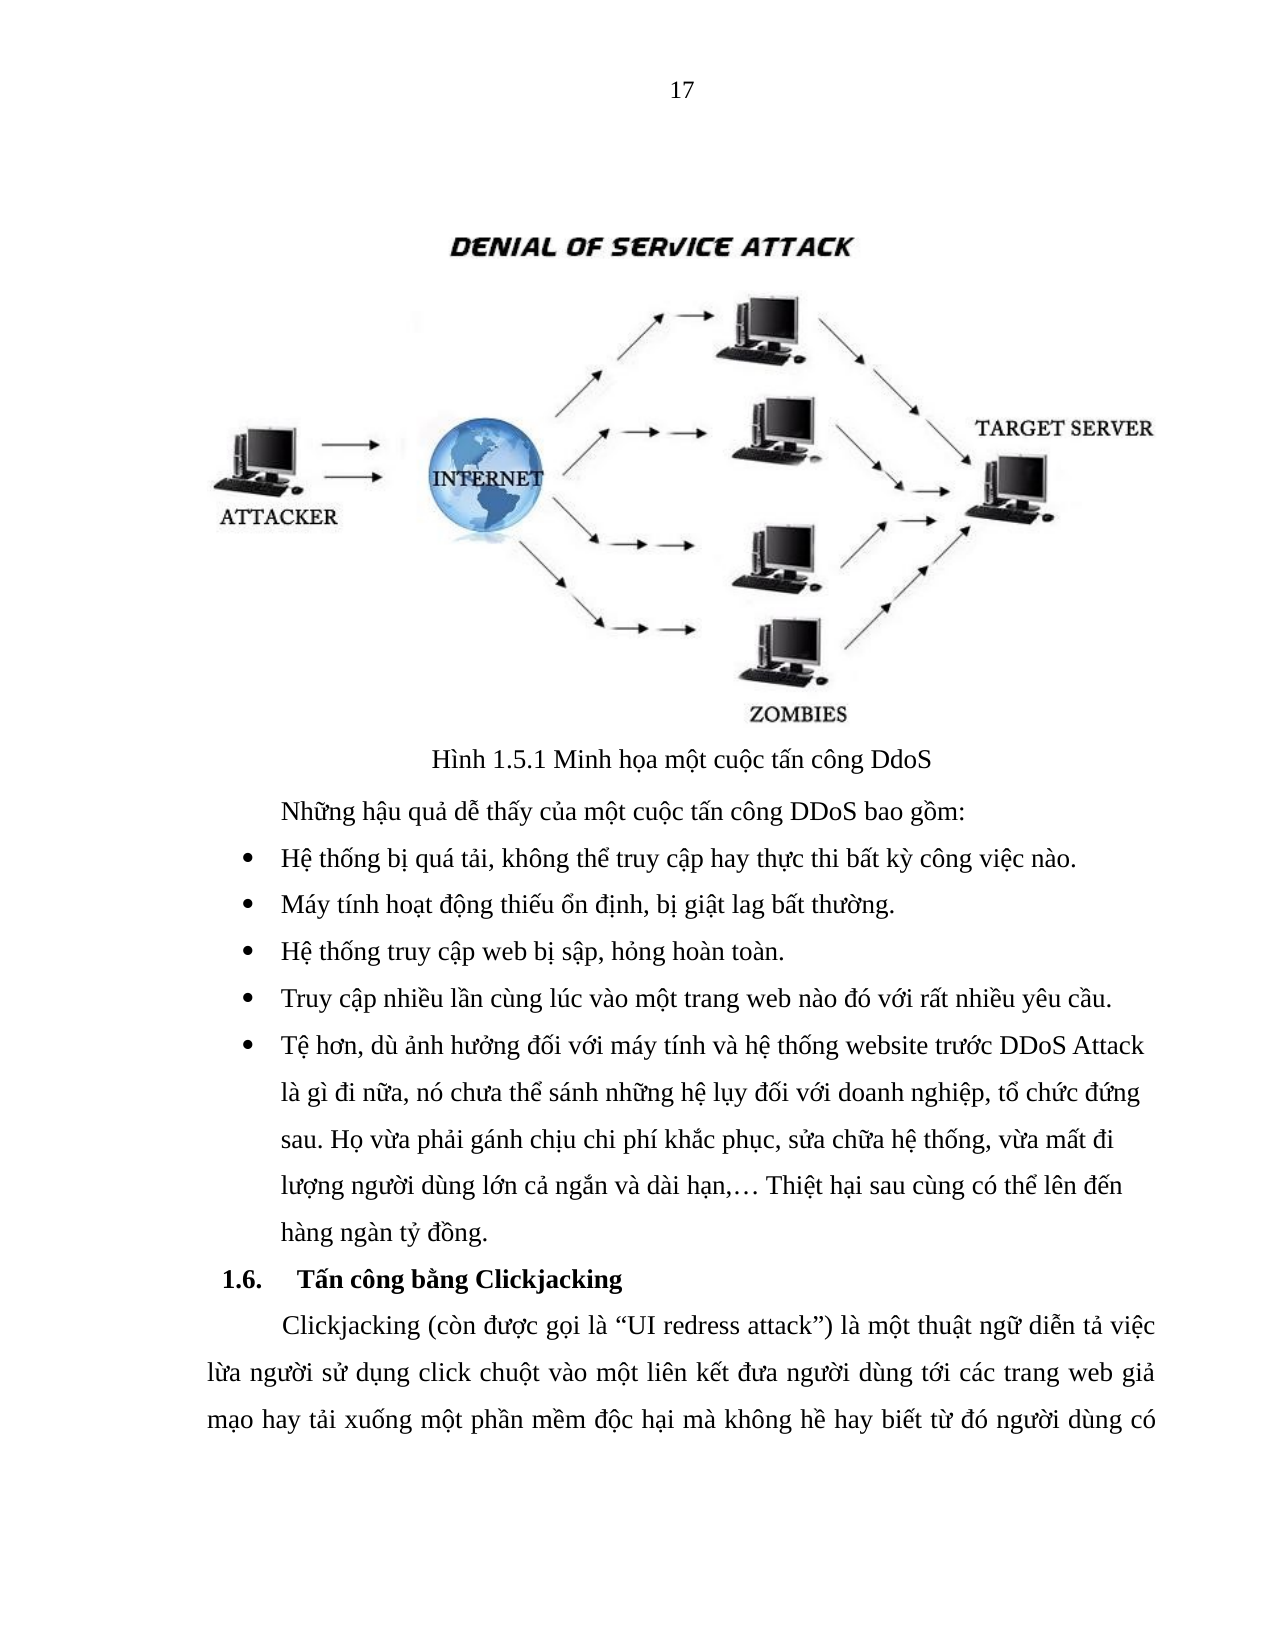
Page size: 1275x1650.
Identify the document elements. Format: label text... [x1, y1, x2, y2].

list Máy tính hoạt động thiếu ổn định, bị giật lag bất thường. [243, 889, 1157, 920]
list Tấn công bằng Clickjacking [222, 1263, 1157, 1294]
picture [206, 206, 1157, 729]
text Hình 1.5.1 Minh họa một cuộc tấn công DdoS [207, 743, 1157, 774]
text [207, 1309, 1157, 1434]
list Truy cập nhiều lần cùng lúc vào một trang web nào đó với rất nhiều yêu cầu. [243, 982, 1157, 1014]
list Hệ thống bị quá tải, không thể truy cập hay thực thi bất kỳ công việc nào. [243, 842, 1157, 873]
list Hệ thống truy cập web bị sập, hỏng hoàn toàn. [243, 936, 1157, 967]
list Tệ hơn, dù ảnh hưởng đối với máy tính và hệ thống website trước DDoS Attack là gì đi nữa, nó chưa thể sánh những hệ lụy đối với doanh nghiệp, tổ chức đứng sau. Họ vừa phải gánh chịu chi phí khắc phục, sửa chữa hệ thống, vừa mất đi lượng người dùng lớn cả ngắn và dài hạn,… Thiệt hại sau cùng có thể lên đến hàng ngàn tỷ đồng. [243, 1029, 1157, 1247]
text Những hậu quả dễ thấy của một cuộc tấn công DDoS bao gồm: [281, 795, 1157, 826]
